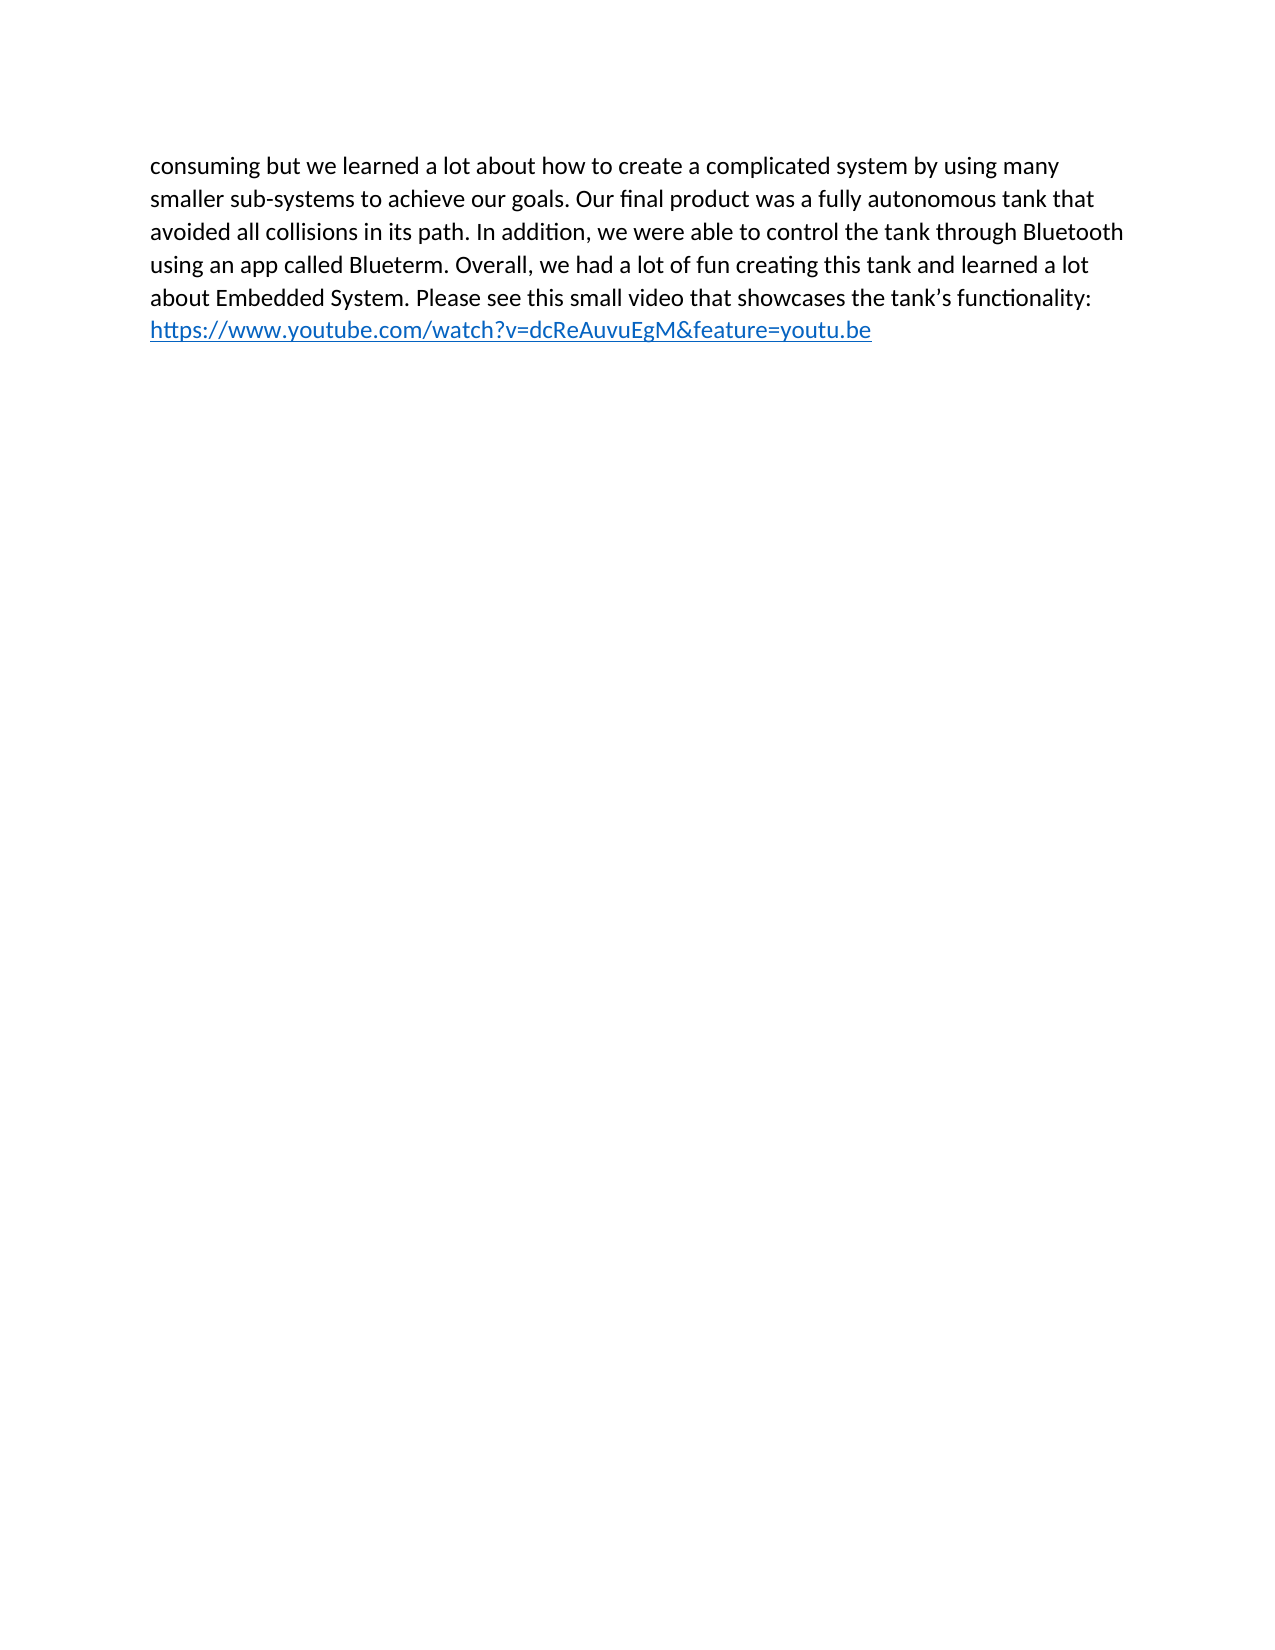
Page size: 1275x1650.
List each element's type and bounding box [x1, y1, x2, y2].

text [150, 150, 1125, 345]
